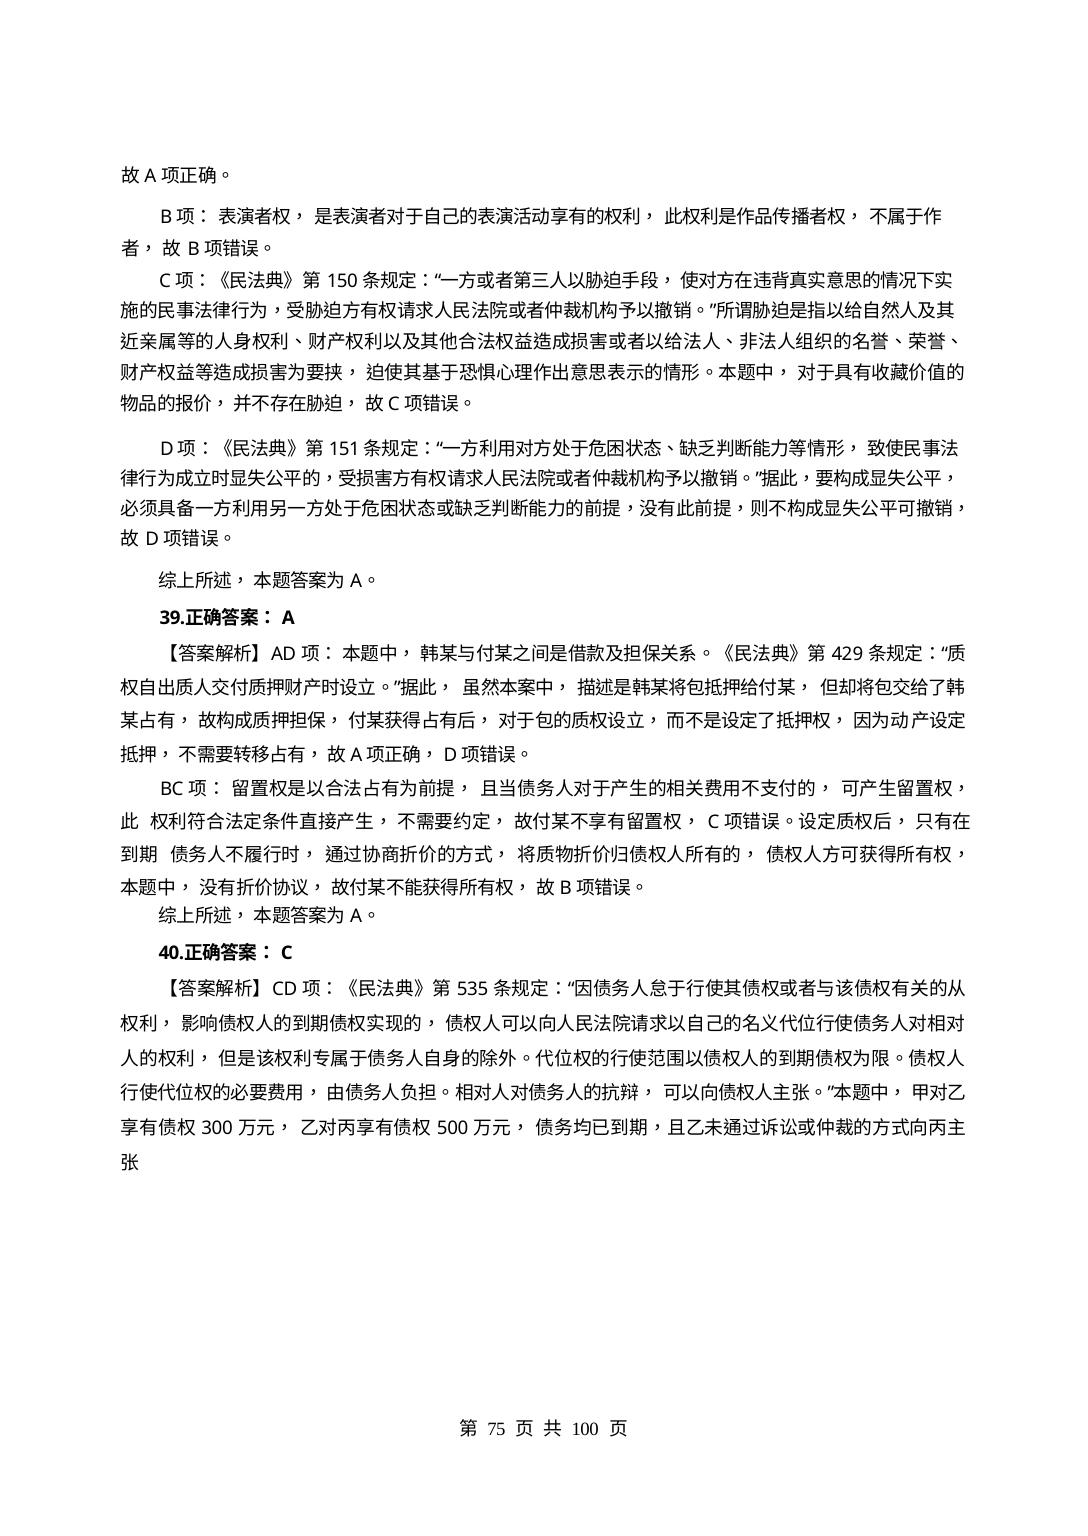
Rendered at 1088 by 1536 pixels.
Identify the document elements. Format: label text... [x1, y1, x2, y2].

text BC 项： 留置权是以合法占有为前提， 且当债务人对于产生的相关费用不支付的， 可产生留置权， 此 权利符合法定条件直接产生， 不需要约定， 故付某不享有留置权， C 项错误。设定质权后， 只有在到期 债务人不履行时， 通过协商折价的方式， 将质物折价归债权人所有的， 债权人方可获得所有权， 本题中， 没有折价协议， 故付某不能获得所有权， 故 B 项错误。 [121, 776, 972, 900]
text 综上所述， 本题答案为 A。 [158, 572, 972, 592]
text D 项：《民法典》第 151条规定：“一方利用对方处于危困状态、缺乏判断能力等情形， 致使民事法 律行为成立时显失公平的，受损害方有权请求人民法院或者仲裁机构予以撤销。”据此，要构成显失公平， 必须具备一方利用另一方处于危困状态或缺乏判断能力的前提，没有此前提，则不构成显失公平可撤销， 故 D 项错误。 [121, 435, 972, 551]
text 【答案解析】CD 项：《民法典》第 535 条规定：“因债务人怠于行使其债权或者与该债权有关的从 权利， 影响债权人的到期债权实现的， 债权人可以向人民法院请求以自己的名义代位行使债务人对相对 人的权利， 但是该权利专属于债务人自身的除外。代位权的行使范围以债权人的到期债权为限。债权人 行使代位权的必要费用， 由债务人负担。相对人对债务人的抗辩， 可以向债权人主张。”本题中， 甲对乙 享有债权 300 万元， 乙对丙享有债权 500 万元， 债务均已到期，且乙未通过诉讼或仲裁的方式向丙主张 [121, 976, 967, 1174]
text 39.正确答案： A [159, 605, 972, 629]
text C 项：《民法典》第 150 条规定：“一方或者第三人以胁迫手段， 使对方在违背真实意思的情况下实 施的民事法律行为，受胁迫方有权请求人民法院或者仲裁机构予以撤销。”所谓胁迫是指以给自然人及其 近亲属等的人身权利、财产权利以及其他合法权益造成损害或者以给法人、非法人组织的名誉、荣誉、 财产权益等造成损害为要挟， 迫使其基于恐惧心理作出意思表示的情形。本题中， 对于具有收藏价值的 物品的报价， 并不存在胁迫， 故 C 项错误。 [121, 267, 967, 416]
text B 项： 表演者权， 是表演者对于自己的表演活动享有的权利， 此权利是作品传播者权， 不属于作者， 故 B 项错误。 [121, 203, 972, 261]
text 综上所述， 本题答案为 A。 [158, 907, 972, 927]
text 40.正确答案： C [158, 940, 972, 964]
text 故 A 项正确。 [121, 167, 972, 186]
text 【答案解析】AD 项： 本题中， 韩某与付某之间是借款及担保关系。《民法典》第 429 条规定：“质 权自出质人交付质押财产时设立。”据此， 虽然本案中， 描述是韩某将包抵押给付某， 但却将包交给了韩 某占有， 故构成质押担保， 付某获得占有后， 对于包的质权设立， 而不是设定了抵押权， 因为动产设定 抵押， 不需要转移占有， 故 A 项正确， D 项错误。 [121, 641, 967, 767]
